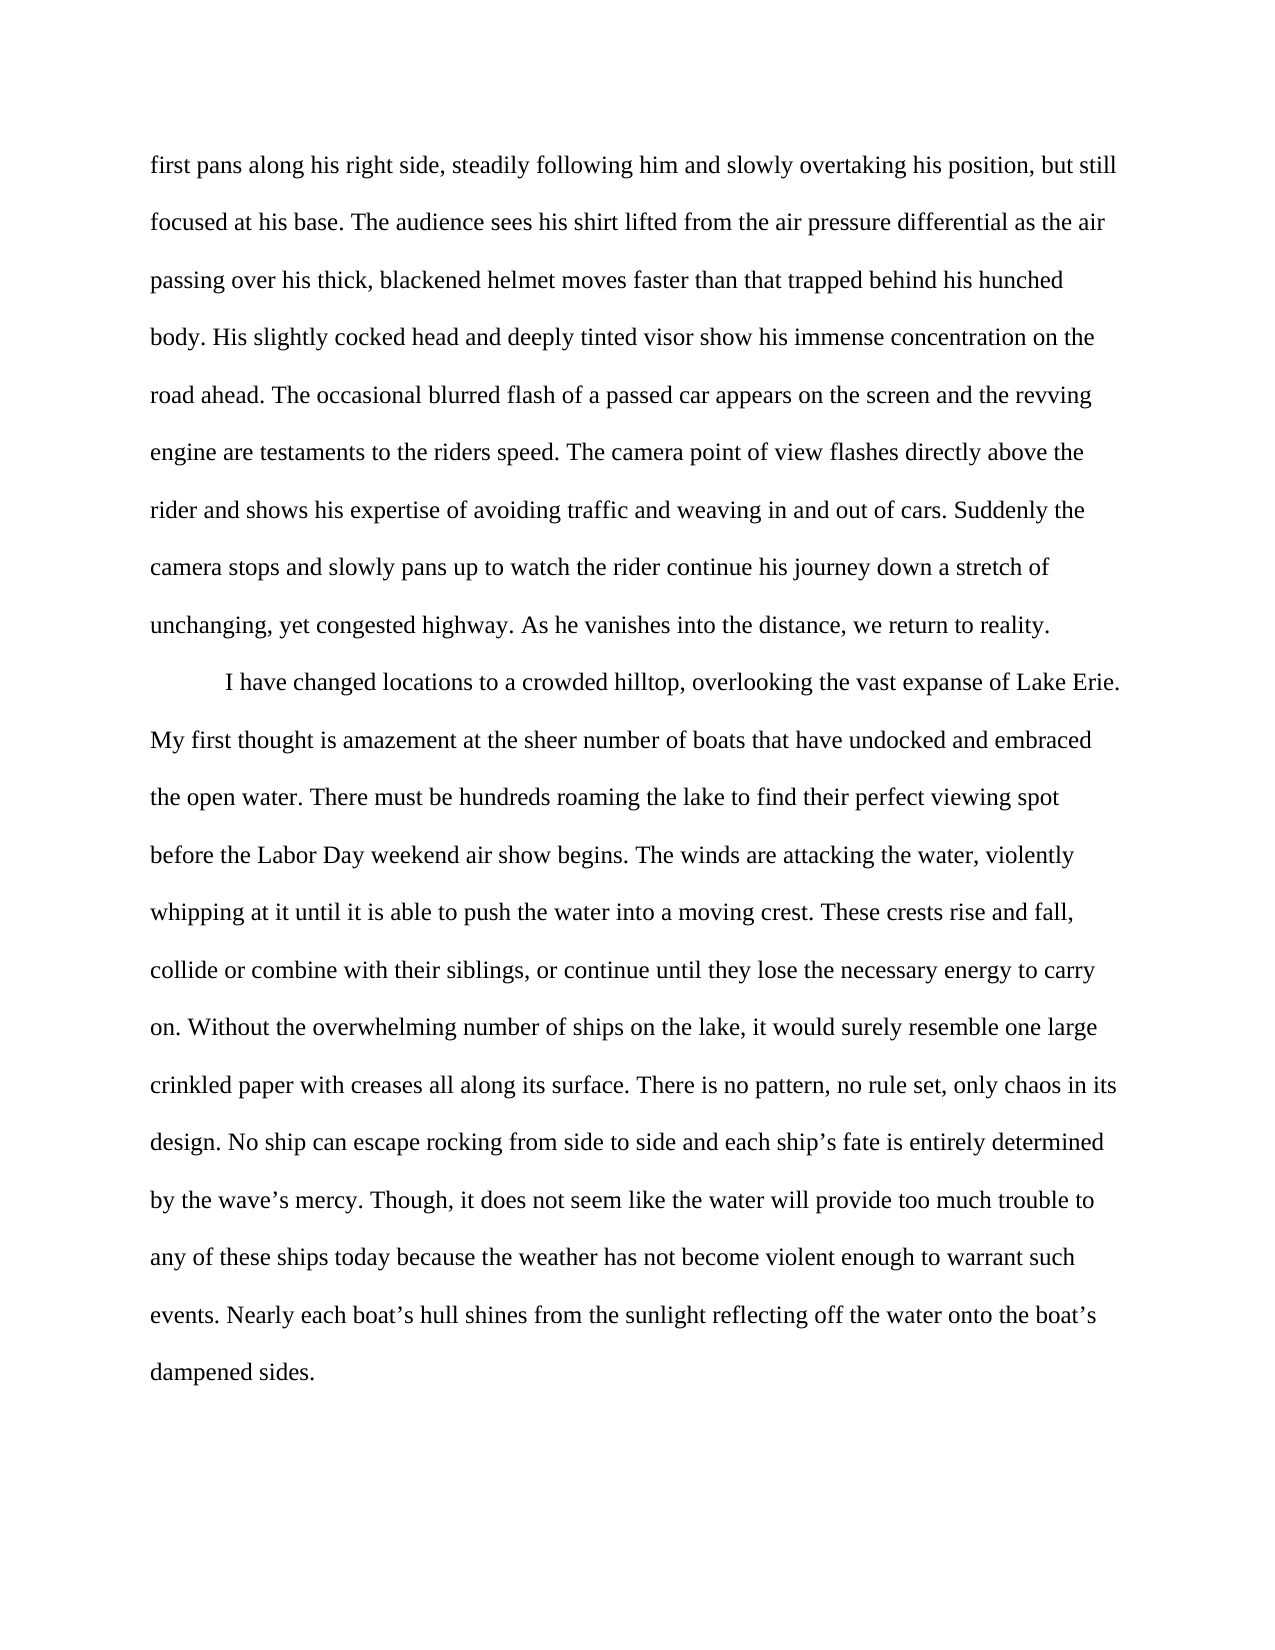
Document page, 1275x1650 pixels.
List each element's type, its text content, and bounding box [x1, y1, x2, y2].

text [150, 150, 1125, 639]
text I have changed locations to a crowded hilltop, overlooking the vast expanse of Lake Erie. My first thought is amazement at the sheer number of boats that have undocked and embraced the open water. There must be hundreds roaming the lake to find their perfect viewing spot before the Labor Day weekend air show begins. The winds are attacking the water, violently whipping at it until it is able to push the water into a moving crest. These crests rise and fall, collide or combine with their siblings, or continue until they lose the necessary energy to carry on. Without the overwhelming number of ships on the lake, it would surely resemble one large crinkled paper with creases all along its surface. There is no pattern, no rule set, only chaos in its design. No ship can escape rocking from side to side and each ship’s fate is entirely determined by the wave’s mercy. Though, it does not seem like the water will provide too much trouble to any of these ships today because the weather has not become violent enough to warrant such events. Nearly each boat’s hull shines from the sunlight reflecting off the water onto the boat’s dampened sides. [150, 667, 1125, 1386]
